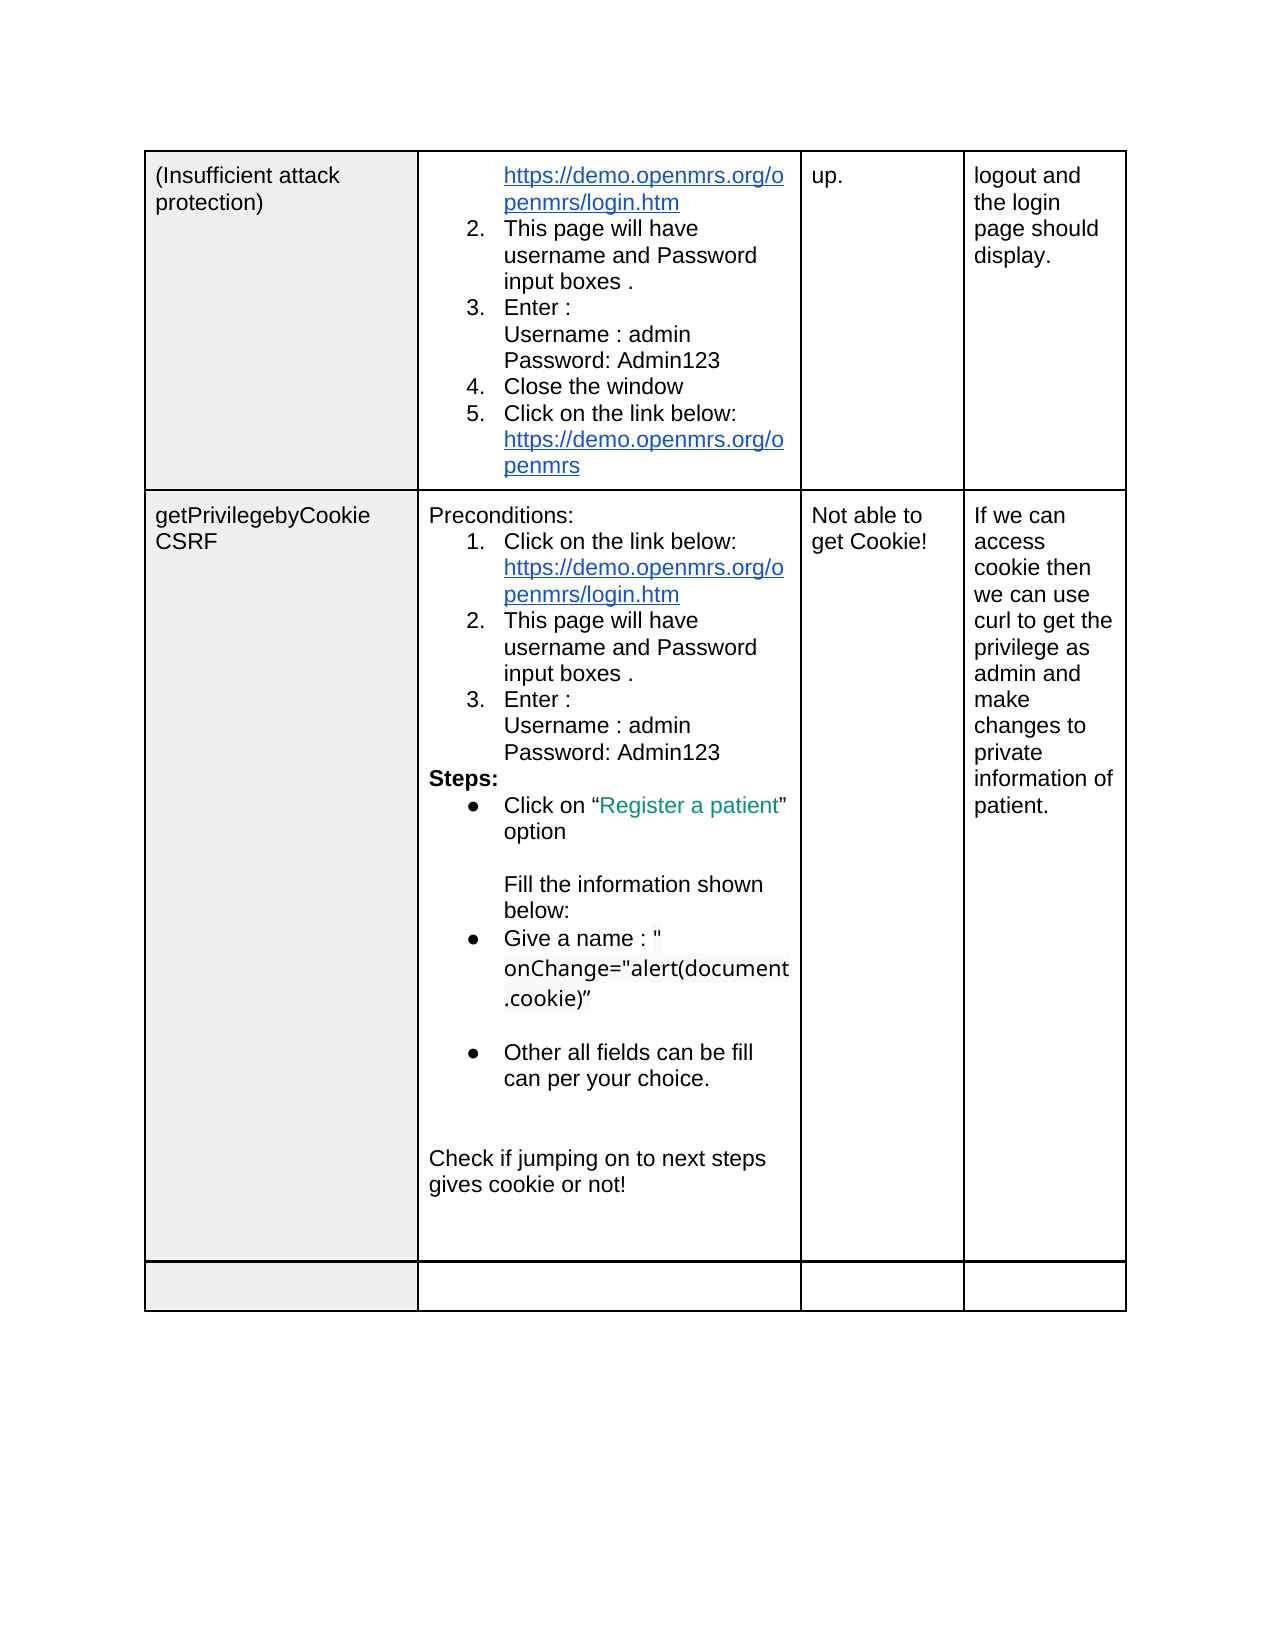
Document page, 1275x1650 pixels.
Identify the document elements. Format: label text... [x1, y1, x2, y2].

table_cell getPrivilegebyCookie CSRF [146, 491, 417, 1260]
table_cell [802, 152, 963, 489]
table_cell Not able to get Cookie! [802, 491, 963, 1260]
table_cell [965, 1263, 1125, 1309]
table_cell [146, 1263, 417, 1309]
table_cell If we can access cookie then we can use curl to get the privilege as admin and make changes to private information of patient. [965, 491, 1125, 1260]
table_cell Preconditions: Click on the link below: https://demo.openmrs.org/openmrs/login.htm This page will have username and Password input boxes . Enter : Username : admin Password: Admin123 Steps: Click on “Register a patient” option Fill the information shown below: Give a name : " onChange="alert(document.cookie)” Other all fields can be fill can per your choice. Check if jumping on to next steps gives cookie or not! [419, 491, 800, 1260]
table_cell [146, 152, 417, 489]
table_cell [419, 1263, 800, 1309]
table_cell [965, 152, 1125, 489]
table_cell [802, 1263, 963, 1309]
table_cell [419, 152, 800, 489]
